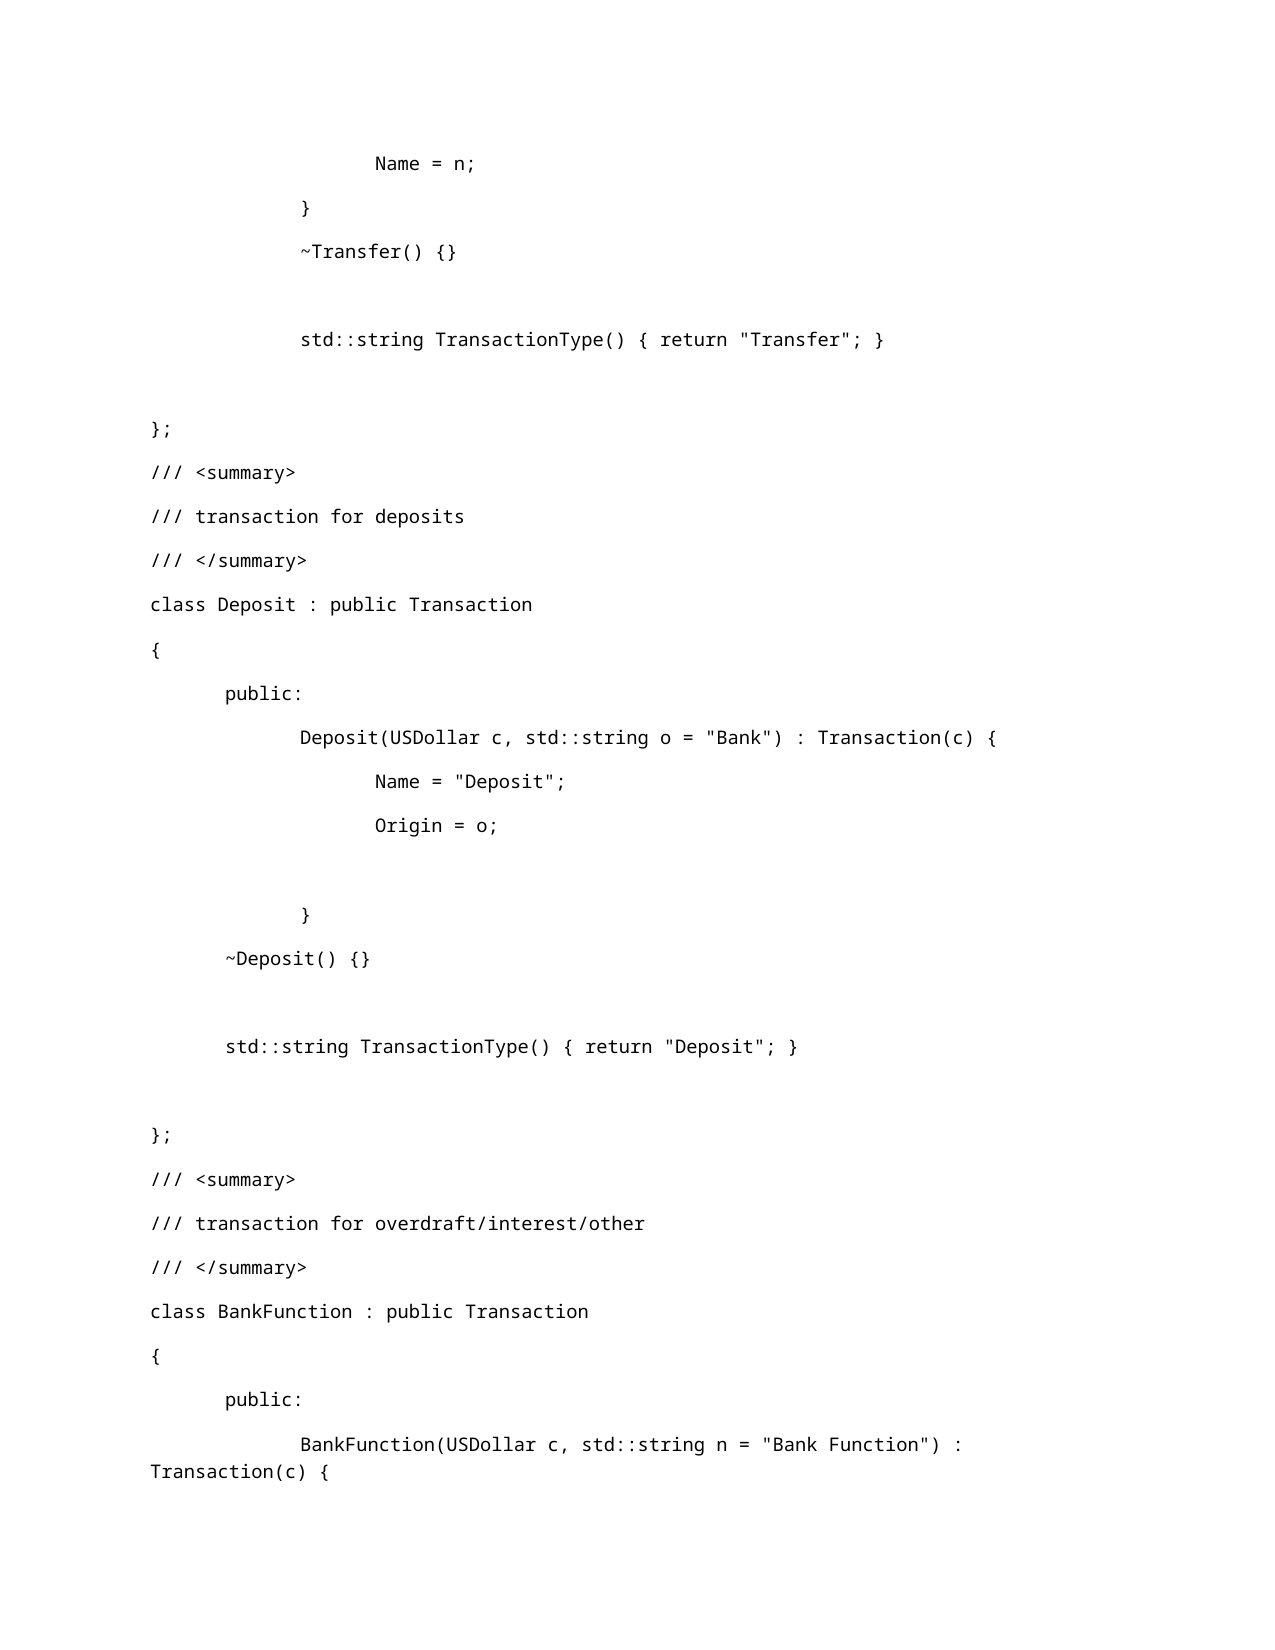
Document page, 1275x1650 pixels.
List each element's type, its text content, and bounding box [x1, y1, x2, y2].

text /// transaction for overdraft/interest/other [150, 1210, 1125, 1236]
text { [150, 1342, 1125, 1368]
text BankFunction(USDollar c, std::string n = "Bank Function") : Transaction(c) { [150, 1431, 1125, 1484]
text Name = "Deposit"; [150, 768, 1125, 794]
text public: [150, 680, 1125, 706]
text /// <summary> [150, 459, 1125, 485]
text class Deposit : public Transaction [150, 592, 1125, 617]
text std::string TransactionType() { return "Transfer"; } [150, 327, 1125, 352]
text class BankFunction : public Transaction [150, 1298, 1125, 1324]
text /// <summary> [150, 1166, 1125, 1191]
text Name = n; [150, 150, 1125, 176]
text Origin = o; [150, 812, 1125, 838]
text std::string TransactionType() { return "Deposit"; } [150, 1033, 1125, 1059]
text }; [150, 1122, 1125, 1147]
text } [150, 194, 1125, 220]
text }; [150, 415, 1125, 441]
text /// transaction for deposits [150, 503, 1125, 529]
text /// </summary> [150, 547, 1125, 573]
text } [150, 901, 1125, 926]
text /// </summary> [150, 1254, 1125, 1280]
text Deposit(USDollar c, std::string o = "Bank") : Transaction(c) { [150, 724, 1125, 750]
text ~Transfer() {} [150, 238, 1125, 264]
text ~Deposit() {} [150, 945, 1125, 971]
text { [150, 636, 1125, 661]
text public: [150, 1387, 1125, 1412]
